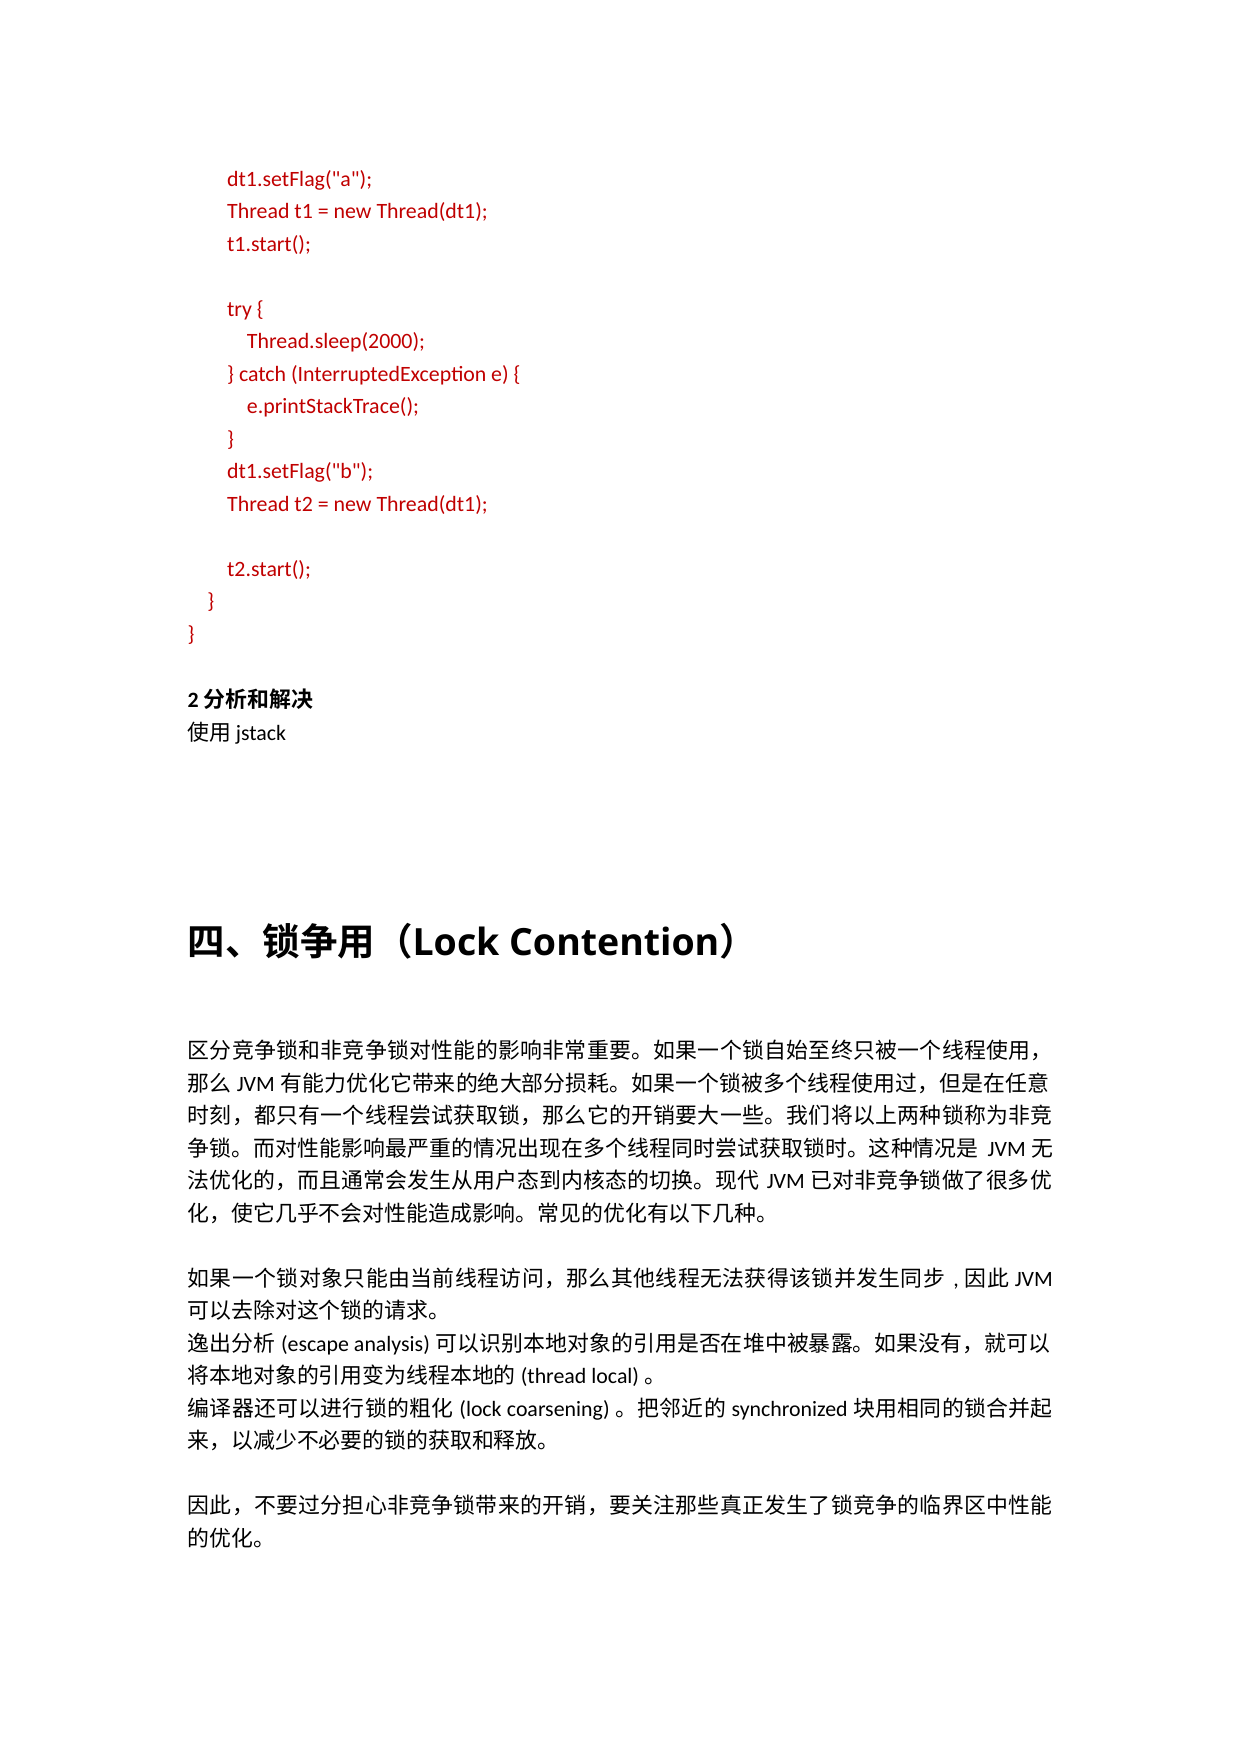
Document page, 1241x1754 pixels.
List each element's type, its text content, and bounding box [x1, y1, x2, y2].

text try { [187, 292, 1053, 324]
list 编译器还可以进行锁的粗化 (lock coarsening) 。把邻近的 synchronized 块用相同的锁合并起来，以减少不必要的锁的获取和释放。 [187, 1390, 1053, 1455]
text dt1.setFlag("b"); [187, 454, 1053, 487]
list 区分竞争锁和非竞争锁对性能的影响非常重要。如果一个锁自始至终只被一个线程使用，那么 JVM 有能力优化它带来的绝大部分损耗。如果一个锁被多个线程使用过，但是在任意时刻，都只有一个线程尝试获取锁，那么它的开销要大一些。我们将以上两种锁称为非竞争锁。而对性能影响最严重的情况出现在多个线程同时尝试获取锁时。这种情况是 JVM 无法优化的，而且通常会发生从用户态到内核态的切换。现代 JVM 已对非竞争锁做了很多优化，使它几乎不会对性能造成影响。常见的优化有以下几种。 [187, 1033, 1053, 1228]
subtitle 锁争用（Lock Contention） [187, 906, 1053, 971]
list 如果一个锁对象只能由当前线程访问，那么其他线程无法获得该锁并发生同步 , 因此 JVM 可以去除对这个锁的请求。 [187, 1260, 1053, 1325]
text } [187, 584, 1053, 617]
text 2 分析和解决 [187, 682, 1053, 714]
text Thread t2 = new Thread(dt1); [187, 487, 1053, 519]
text Thread t1 = new Thread(dt1); [187, 194, 1053, 227]
text e.printStackTrace(); [187, 389, 1053, 422]
text } catch (InterruptedException e) { [187, 357, 1053, 389]
text } [187, 617, 1053, 649]
text t2.start(); [187, 552, 1053, 584]
text } [187, 422, 1053, 454]
text dt1.setFlag("a"); [187, 162, 1053, 194]
list 因此，不要过分担心非竞争锁带来的开销，要关注那些真正发生了锁竞争的临界区中性能的优化。 [187, 1488, 1053, 1553]
list 逸出分析 (escape analysis) 可以识别本地对象的引用是否在堆中被暴露。如果没有，就可以将本地对象的引用变为线程本地的 (thread local) 。 [187, 1325, 1053, 1390]
text Thread.sleep(2000); [187, 324, 1053, 357]
text t1.start(); [187, 227, 1053, 259]
text 使用jstack [187, 714, 1053, 747]
